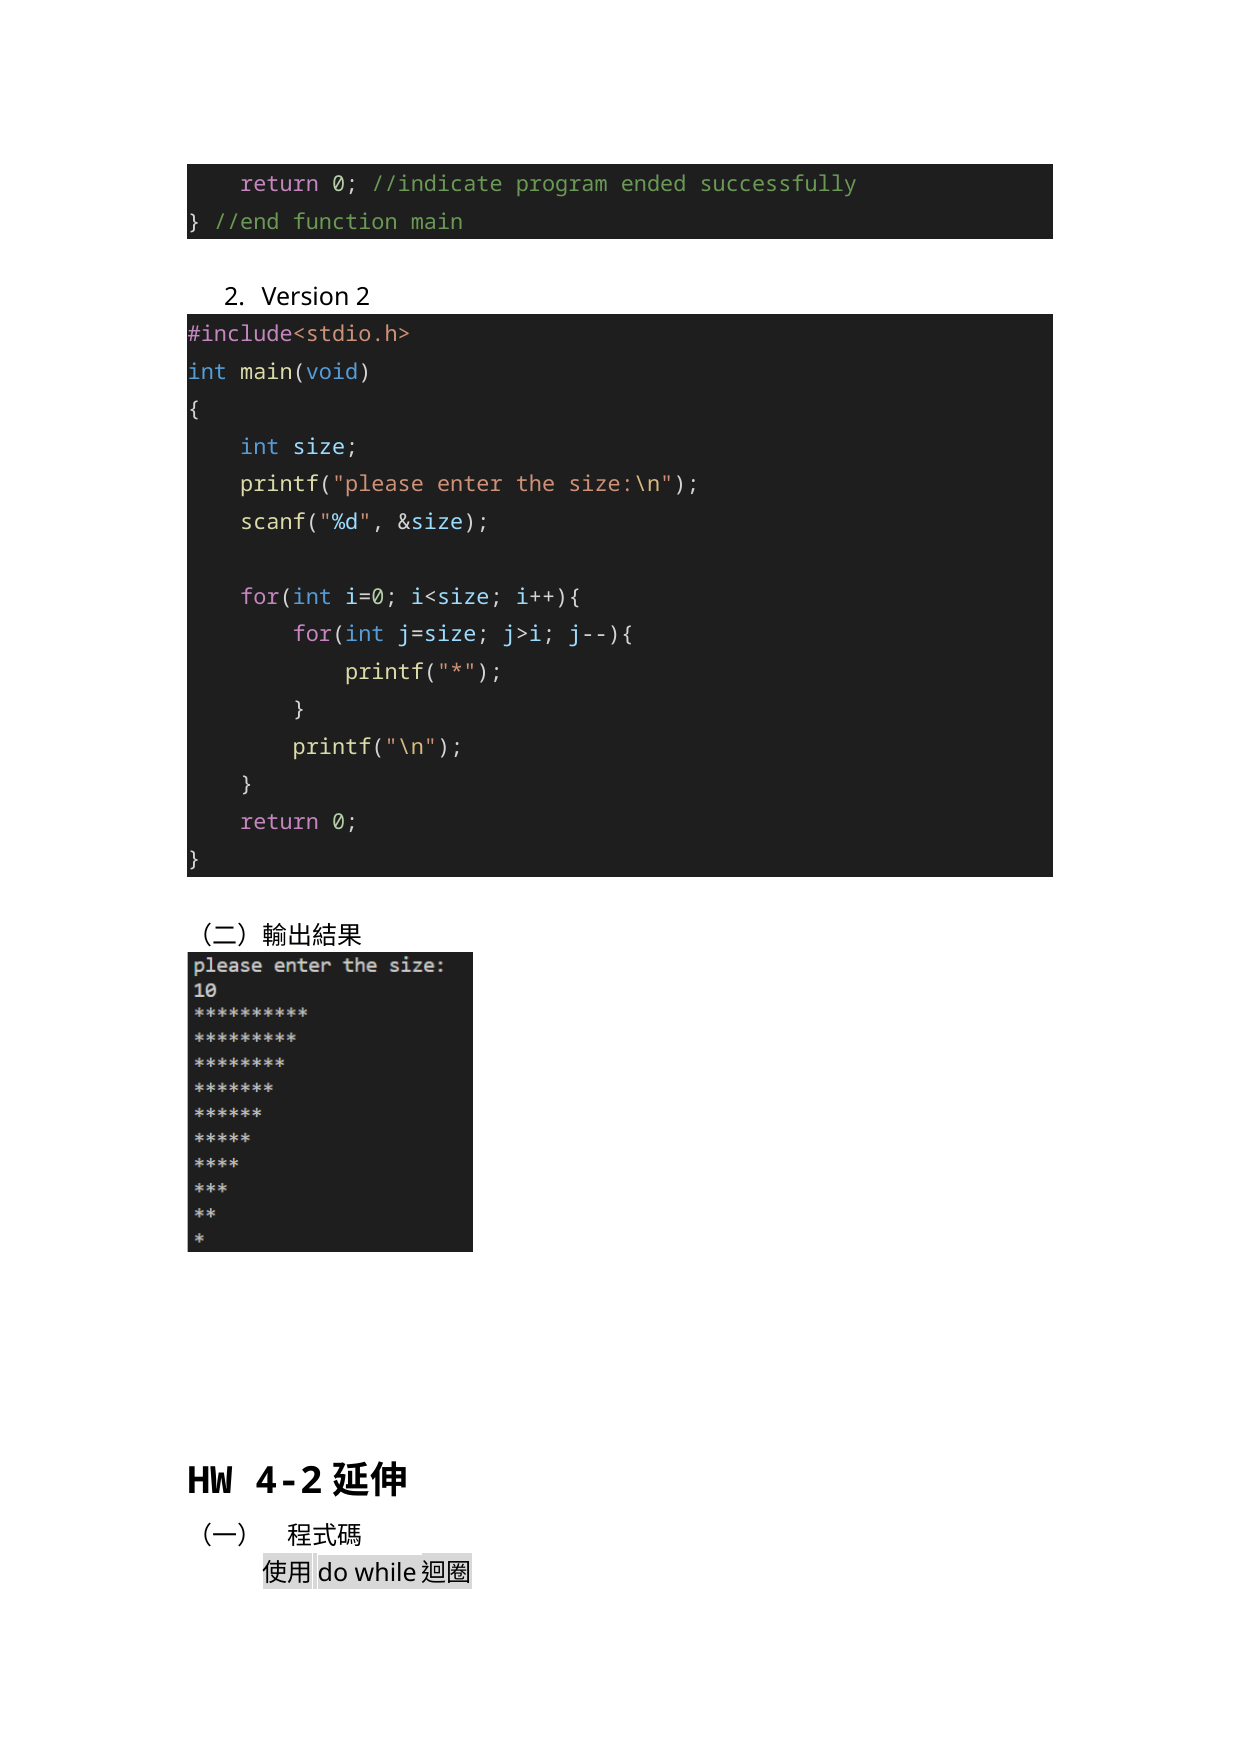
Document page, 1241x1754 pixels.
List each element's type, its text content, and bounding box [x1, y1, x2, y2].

text { [187, 389, 1053, 427]
text int size; [187, 427, 1053, 464]
picture [187, 952, 473, 1252]
list 使用do while迴圈 [262, 1552, 1053, 1589]
text #include<stdio.h> [187, 314, 1053, 352]
text return 0; [187, 802, 1053, 839]
list Version 2 [224, 277, 1053, 314]
text printf("please enter the size:\n"); [187, 464, 1053, 502]
text HW 4-2 延伸 [187, 1439, 1053, 1514]
text printf("*"); [187, 652, 1053, 689]
text for(int i=0; i<size; i++){ [187, 577, 1053, 614]
text int main(void) [187, 352, 1053, 389]
list 程式碼 [187, 1514, 1053, 1552]
text scanf("%d", &size); [187, 502, 1053, 539]
text } //end function main [187, 202, 1053, 239]
text printf("\n"); [187, 727, 1053, 764]
text for(int j=size; j>i; j--){ [187, 614, 1053, 652]
text } [187, 689, 1053, 727]
text （二）輸出結果 [187, 914, 1053, 952]
text } [187, 839, 1053, 877]
text } [187, 764, 1053, 802]
text return 0; //indicate program ended successfully [187, 164, 1053, 202]
